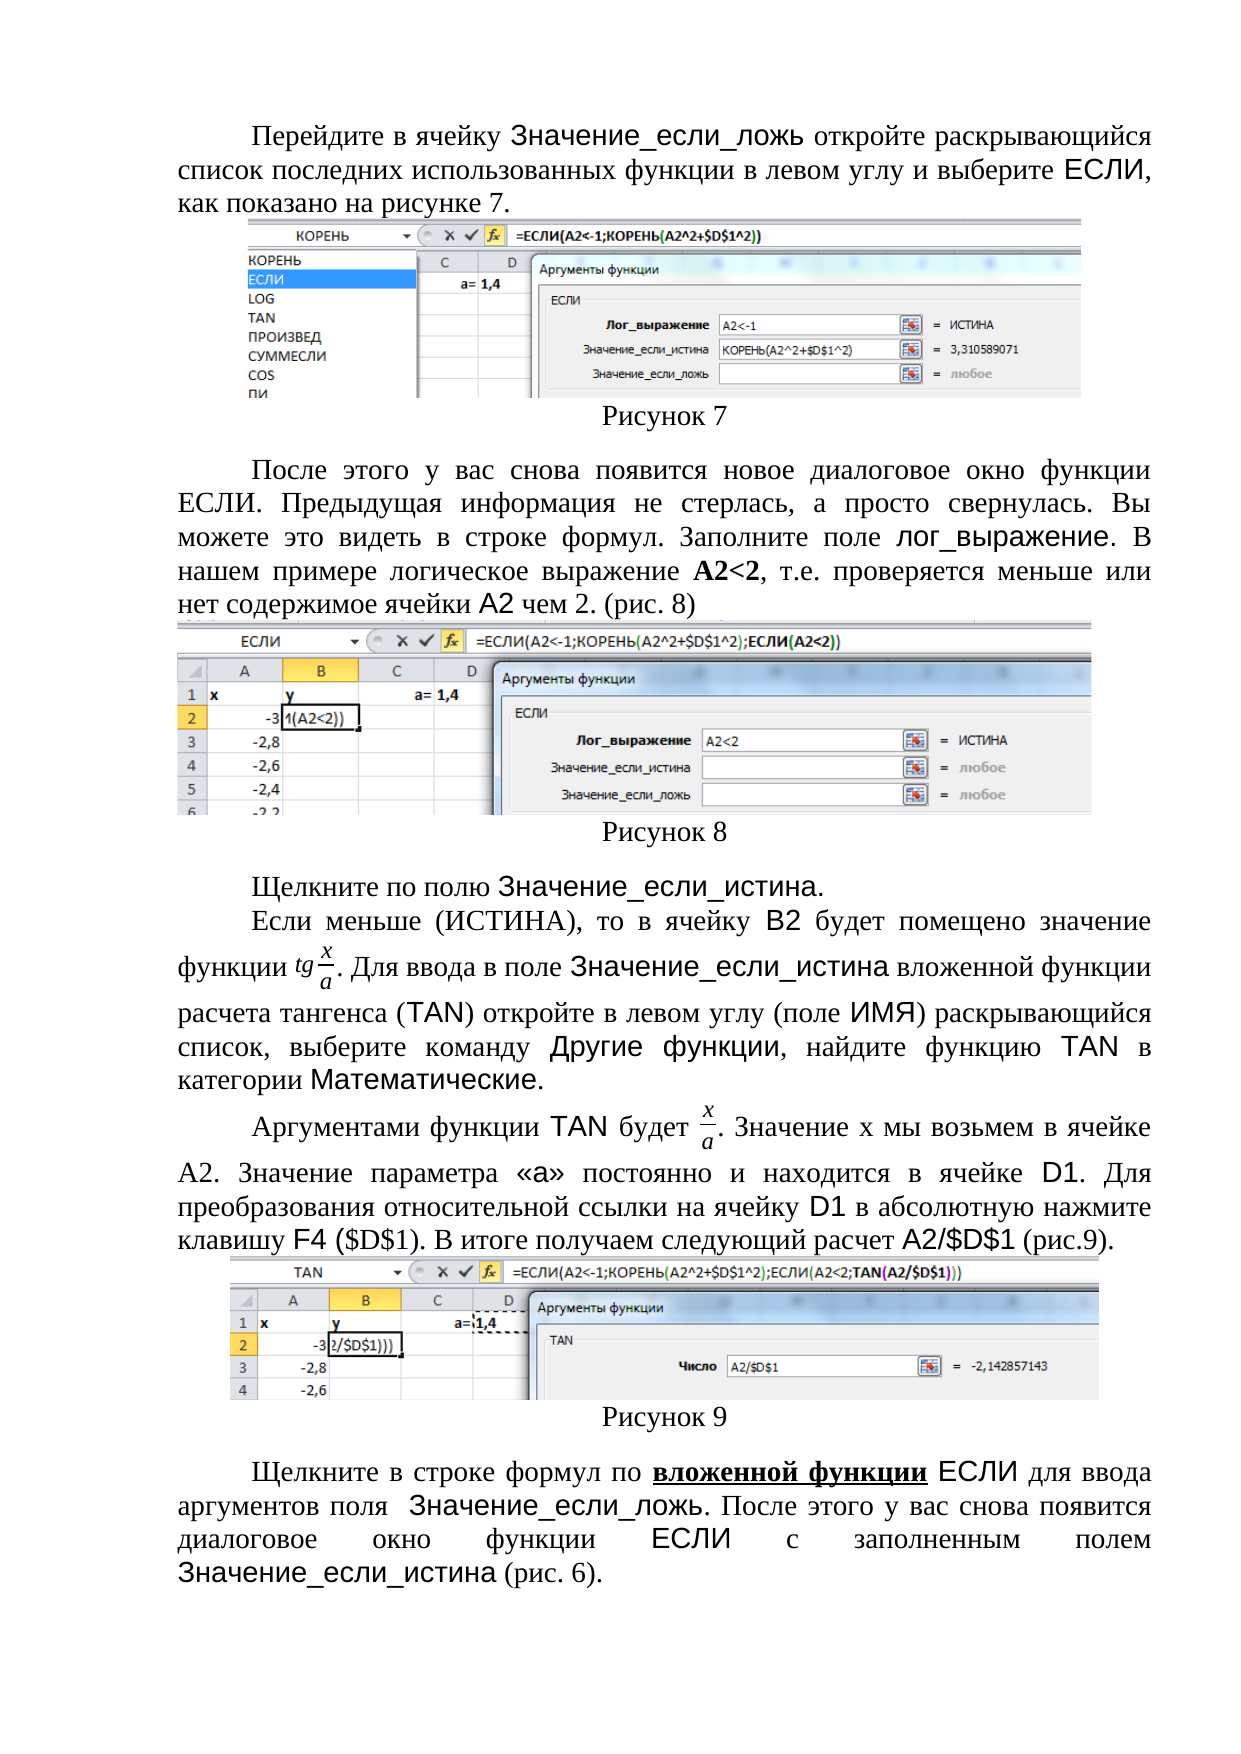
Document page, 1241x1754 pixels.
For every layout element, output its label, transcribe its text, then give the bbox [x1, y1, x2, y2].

text Рисунок 8 [177, 814, 1152, 848]
list После этого у вас снова появится новое диалоговое окно функции ЕСЛИ. Предыдущая информация не стерлась, а просто свернулась. Вы можете это видеть в строке формул. Заполните поле лог_выражение. В нашем примере логическое выражение А2<2, т.е. проверяется меньше или нет содержимое ячейки A2 чем 2. (рис. 8) [177, 452, 1152, 620]
picture [230, 1256, 1099, 1400]
list Перейдите в ячейку Значение_если_ложь откройте раскрывающийся список последних использованных функции в левом углу и выберите ЕСЛИ, как показано на рисунке 7. [177, 118, 1152, 219]
list Аргументами функции TAN будет . Значение х мы возьмем в ячейке А2. Значение параметра «а» постоянно и находится в ячейке D1. Для преобразования относительной ссылки на ячейку D1 в абсолютную нажмите клавишу F4 ($D$1). В итоге получаем следующий расчет A2/$D$1 (рис.9). [177, 1096, 1152, 1256]
list Если меньше (ИСТИНА), то в ячейку B2 будет помещено значение функции . Для ввода в поле Значение_если_истина вложенной функции расчета тангенса (TAN) откройте в левом углу (поле ИМЯ) раскрывающийся список, выберите команду Другие функции, найдите функцию TAN в категории Математические. [177, 902, 1152, 1096]
list Щелкните по полю Значение_если_истина. [177, 869, 1152, 902]
picture [247, 218, 1082, 398]
list Щелкните в строке формул по вложенной функции ЕСЛИ для ввода аргументов поля Значение_если_ложь. После этого у вас снова появится диалоговое окно функции ЕСЛИ с заполненным полем Значение_если_истина (рис. 6). [177, 1454, 1152, 1588]
picture [177, 620, 1092, 815]
text Рисунок 9 [177, 1399, 1152, 1433]
text Рисунок 7 [177, 398, 1152, 431]
